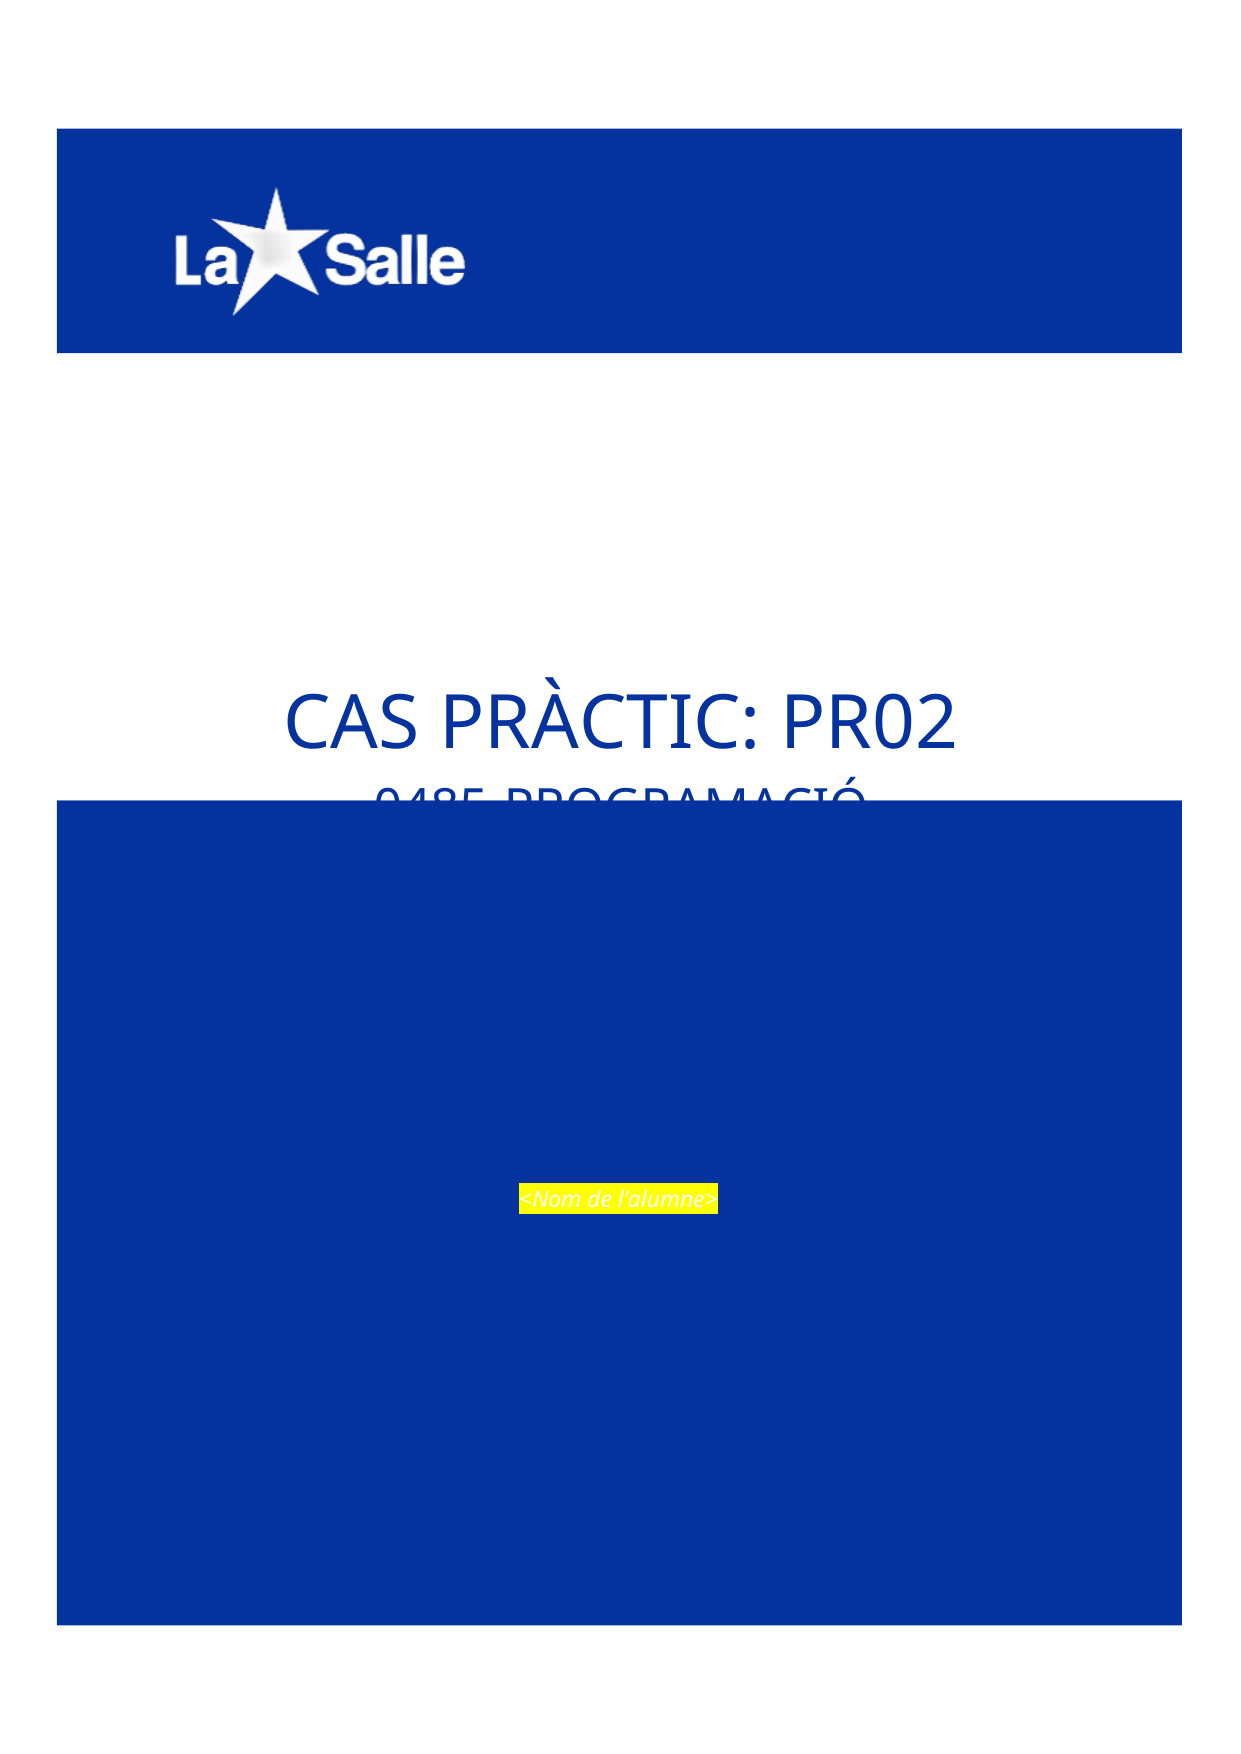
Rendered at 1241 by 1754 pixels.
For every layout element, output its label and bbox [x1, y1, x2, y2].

picture [162, 177, 480, 325]
